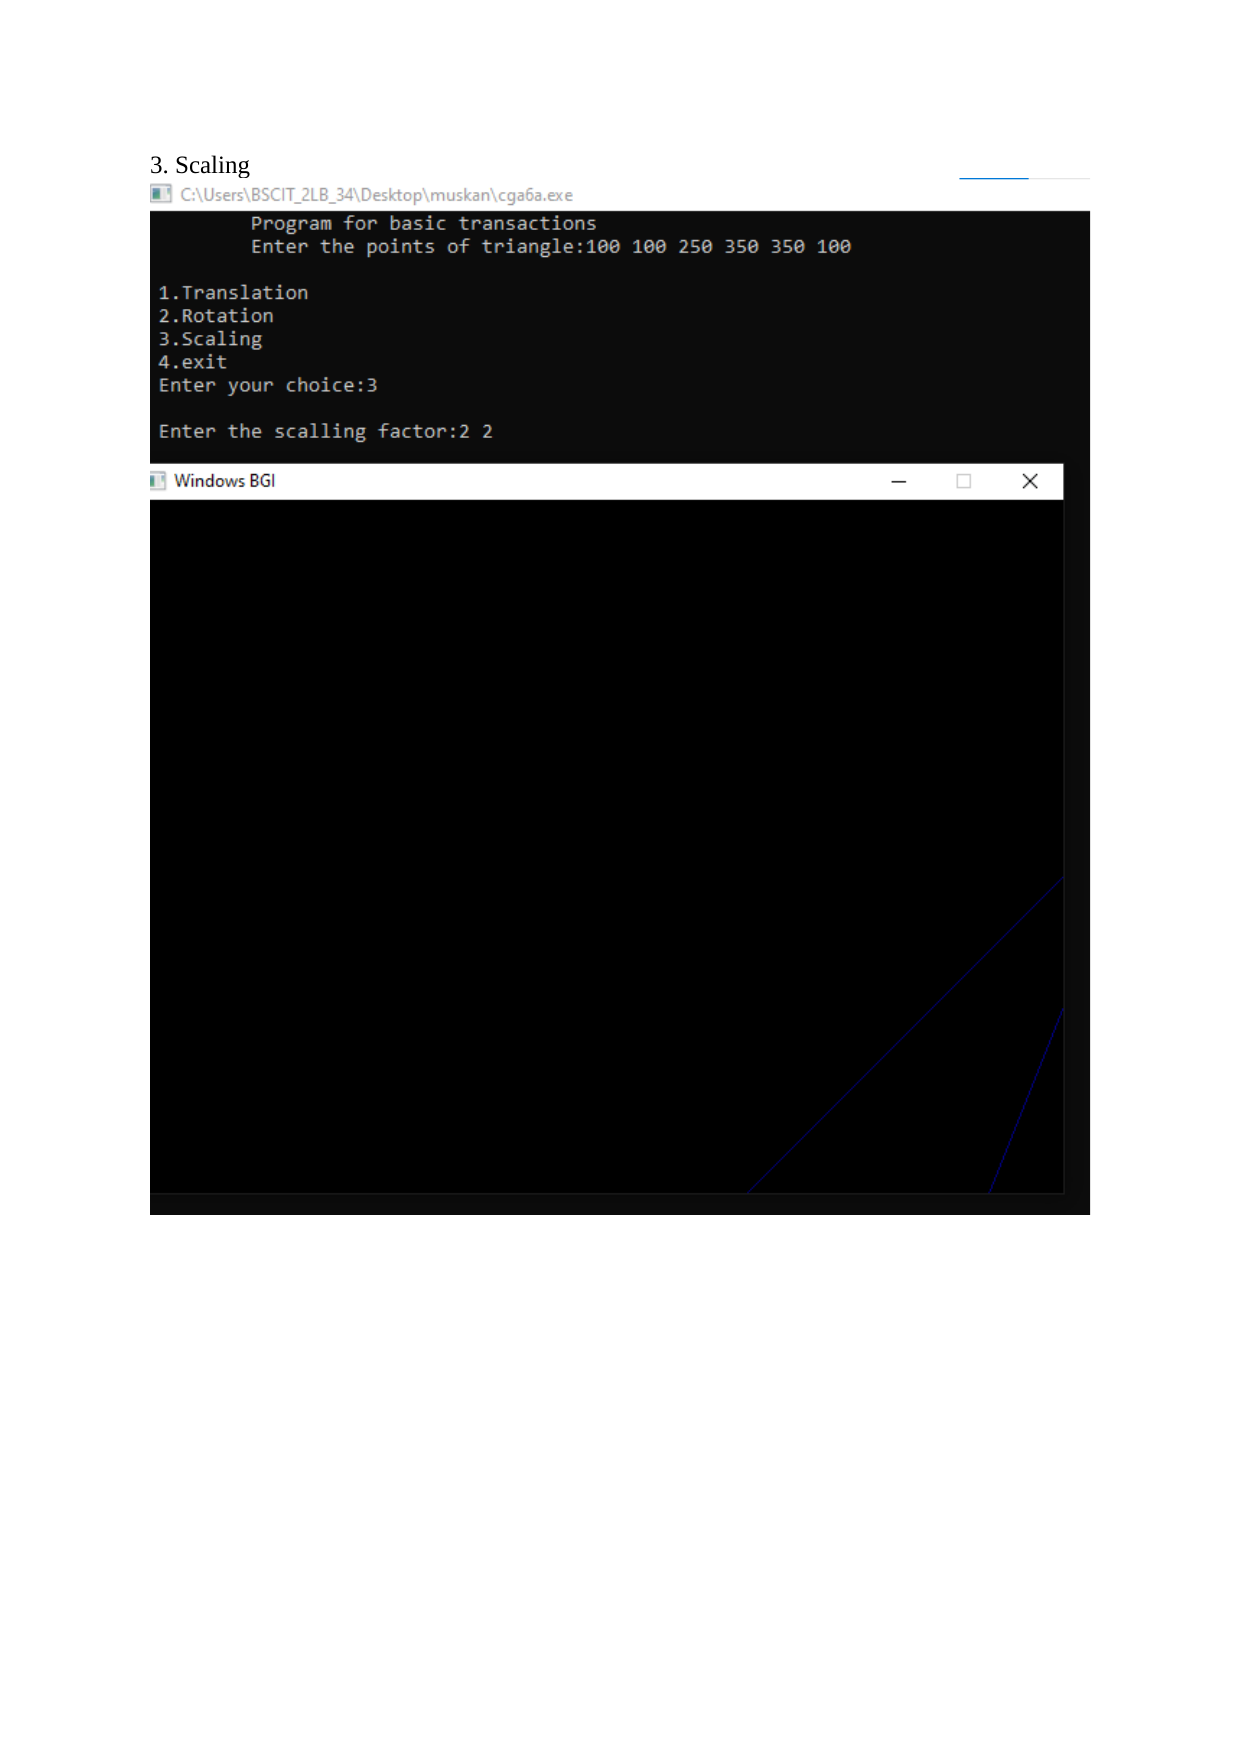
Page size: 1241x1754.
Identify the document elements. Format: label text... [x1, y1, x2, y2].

text 3. Scaling [150, 150, 1090, 178]
picture [150, 178, 1091, 1215]
